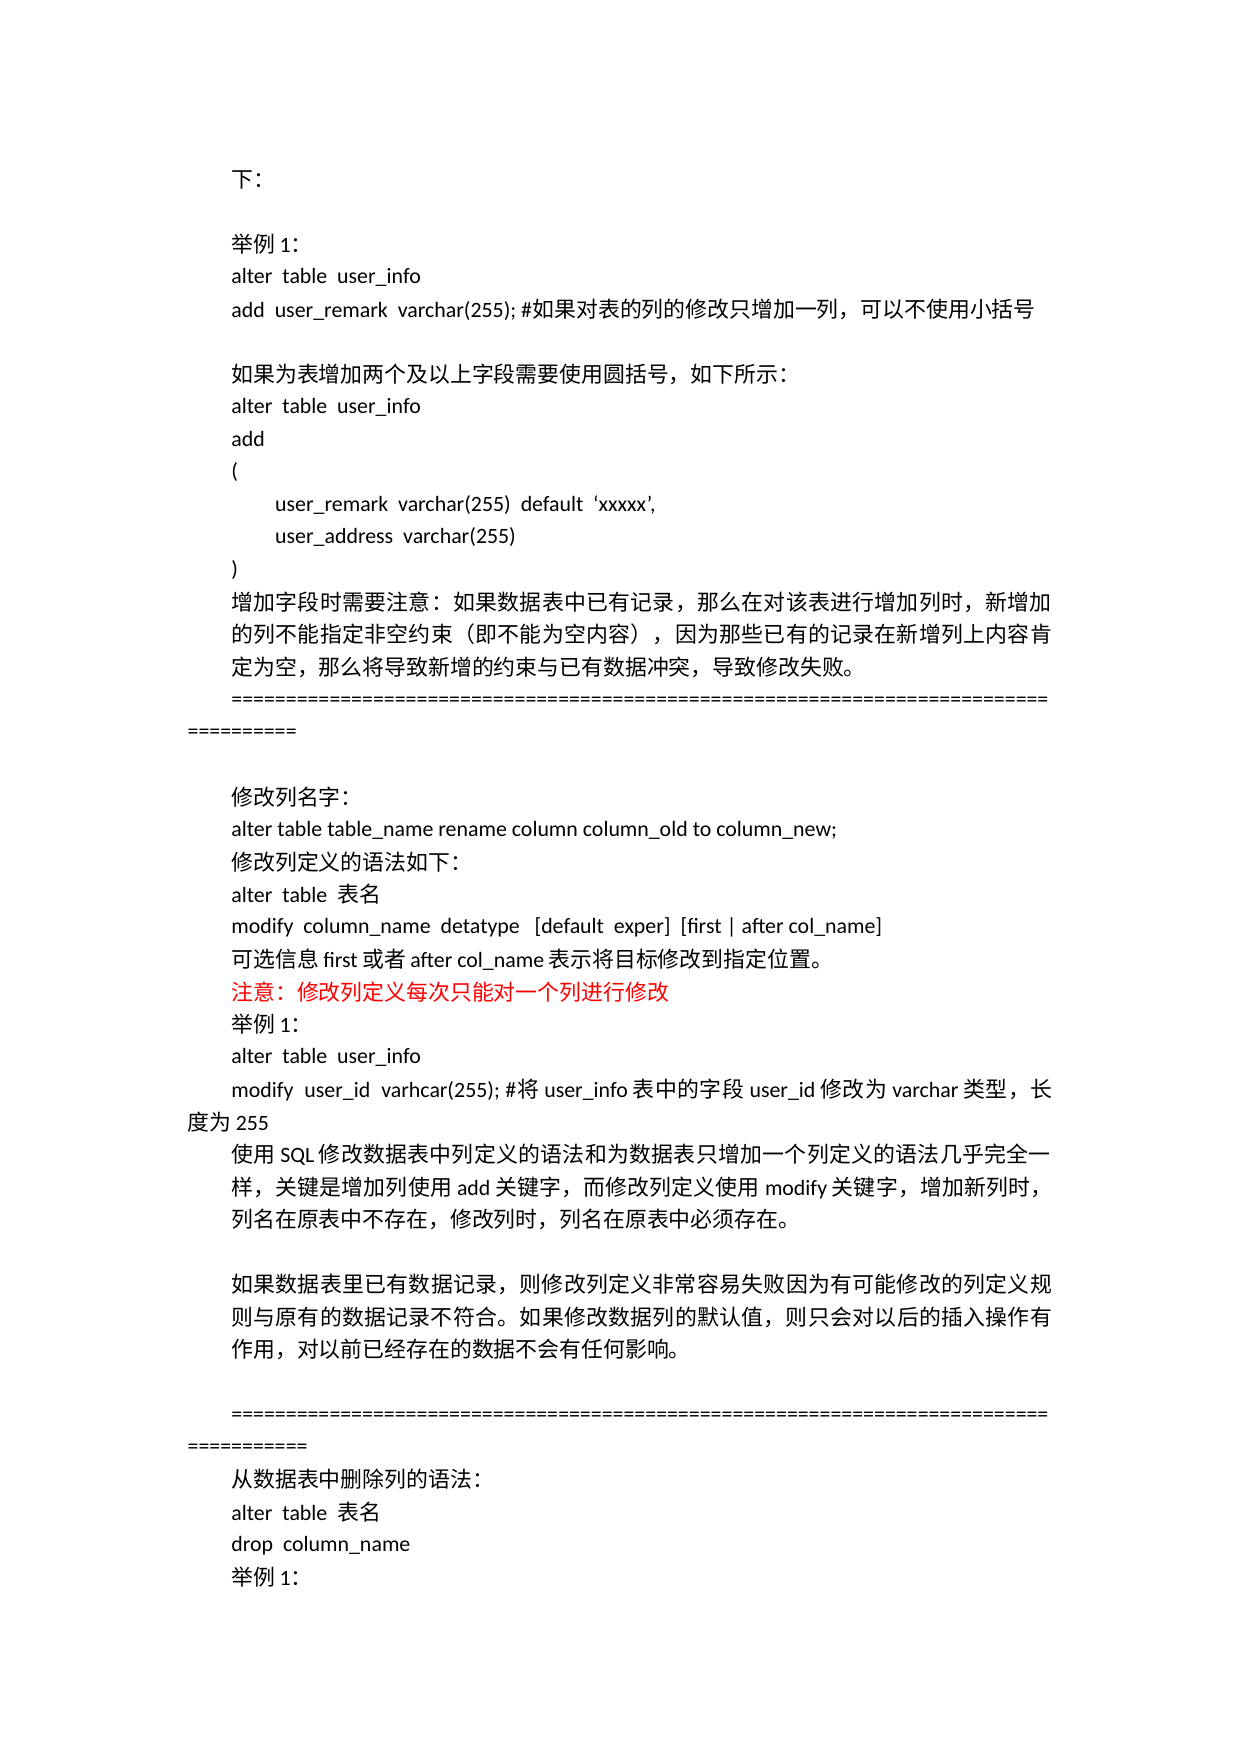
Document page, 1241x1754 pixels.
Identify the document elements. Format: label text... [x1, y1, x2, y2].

text ===================================================================================== [187, 682, 1053, 747]
text alter table table_name rename column column_old to column_new; [187, 812, 1053, 844]
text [231, 162, 1053, 194]
text add [231, 422, 1053, 454]
text ( [231, 454, 1053, 487]
text 修改列定义的语法如下： [187, 844, 1053, 877]
text user_address varchar(255) [231, 519, 1053, 552]
text ) [231, 552, 1053, 584]
text 如果数据表里已有数据记录，则修改列定义非常容易失败因为有可能修改的列定义规则与原有的数据记录不符合。如果修改数据列的默认值，则只会对以后的插入操作有作用，对以前已经存在的数据不会有任何影响。 [231, 1267, 1053, 1364]
text 从数据表中删除列的语法： [187, 1462, 1053, 1494]
text alter table user_info [187, 1039, 1053, 1072]
text alter table 表名 [187, 877, 1053, 909]
text 修改列名字： [187, 779, 1053, 812]
text modify column_name detatype [default exper] [first | after col_name] [187, 909, 1053, 942]
text user_remark varchar(255) default ‘xxxxx’, [231, 487, 1053, 519]
text alter table user_info [231, 259, 1053, 292]
text 举例1： [187, 1559, 1053, 1592]
text modify user_id varhcar(255); #将user_info表中的字段user_id修改为varchar类型，长度为255 [187, 1072, 1053, 1137]
text add user_remark varchar(255); #如果对表的列的修改只增加一列，可以不使用小括号 [231, 292, 1053, 324]
text ====================================================================================== [187, 1397, 1053, 1462]
text 如果为表增加两个及以上字段需要使用圆括号，如下所示： [231, 357, 1053, 389]
text alter table 表名 [187, 1494, 1053, 1527]
text 使用SQL修改数据表中列定义的语法和为数据表只增加一个列定义的语法几乎完全一样，关键是增加列使用add关键字，而修改列定义使用modify关键字，增加新列时，列名在原表中不存在，修改列时，列名在原表中必须存在。 [231, 1137, 1053, 1234]
text 可选信息first或者after col_name表示将目标修改到指定位置。 [187, 942, 1053, 974]
text drop column_name [187, 1527, 1053, 1559]
text 举例1： [231, 227, 1053, 259]
text 举例1： [187, 1007, 1053, 1039]
text 增加字段时需要注意：如果数据表中已有记录，那么在对该表进行增加列时，新增加的列不能指定非空约束（即不能为空内容），因为那些已有的记录在新增列上内容肯定为空，那么将导致新增的约束与已有数据冲突，导致修改失败。 [231, 584, 1053, 682]
text alter table user_info [231, 389, 1053, 422]
text 注意：修改列定义每次只能对一个列进行修改 [187, 974, 1053, 1007]
